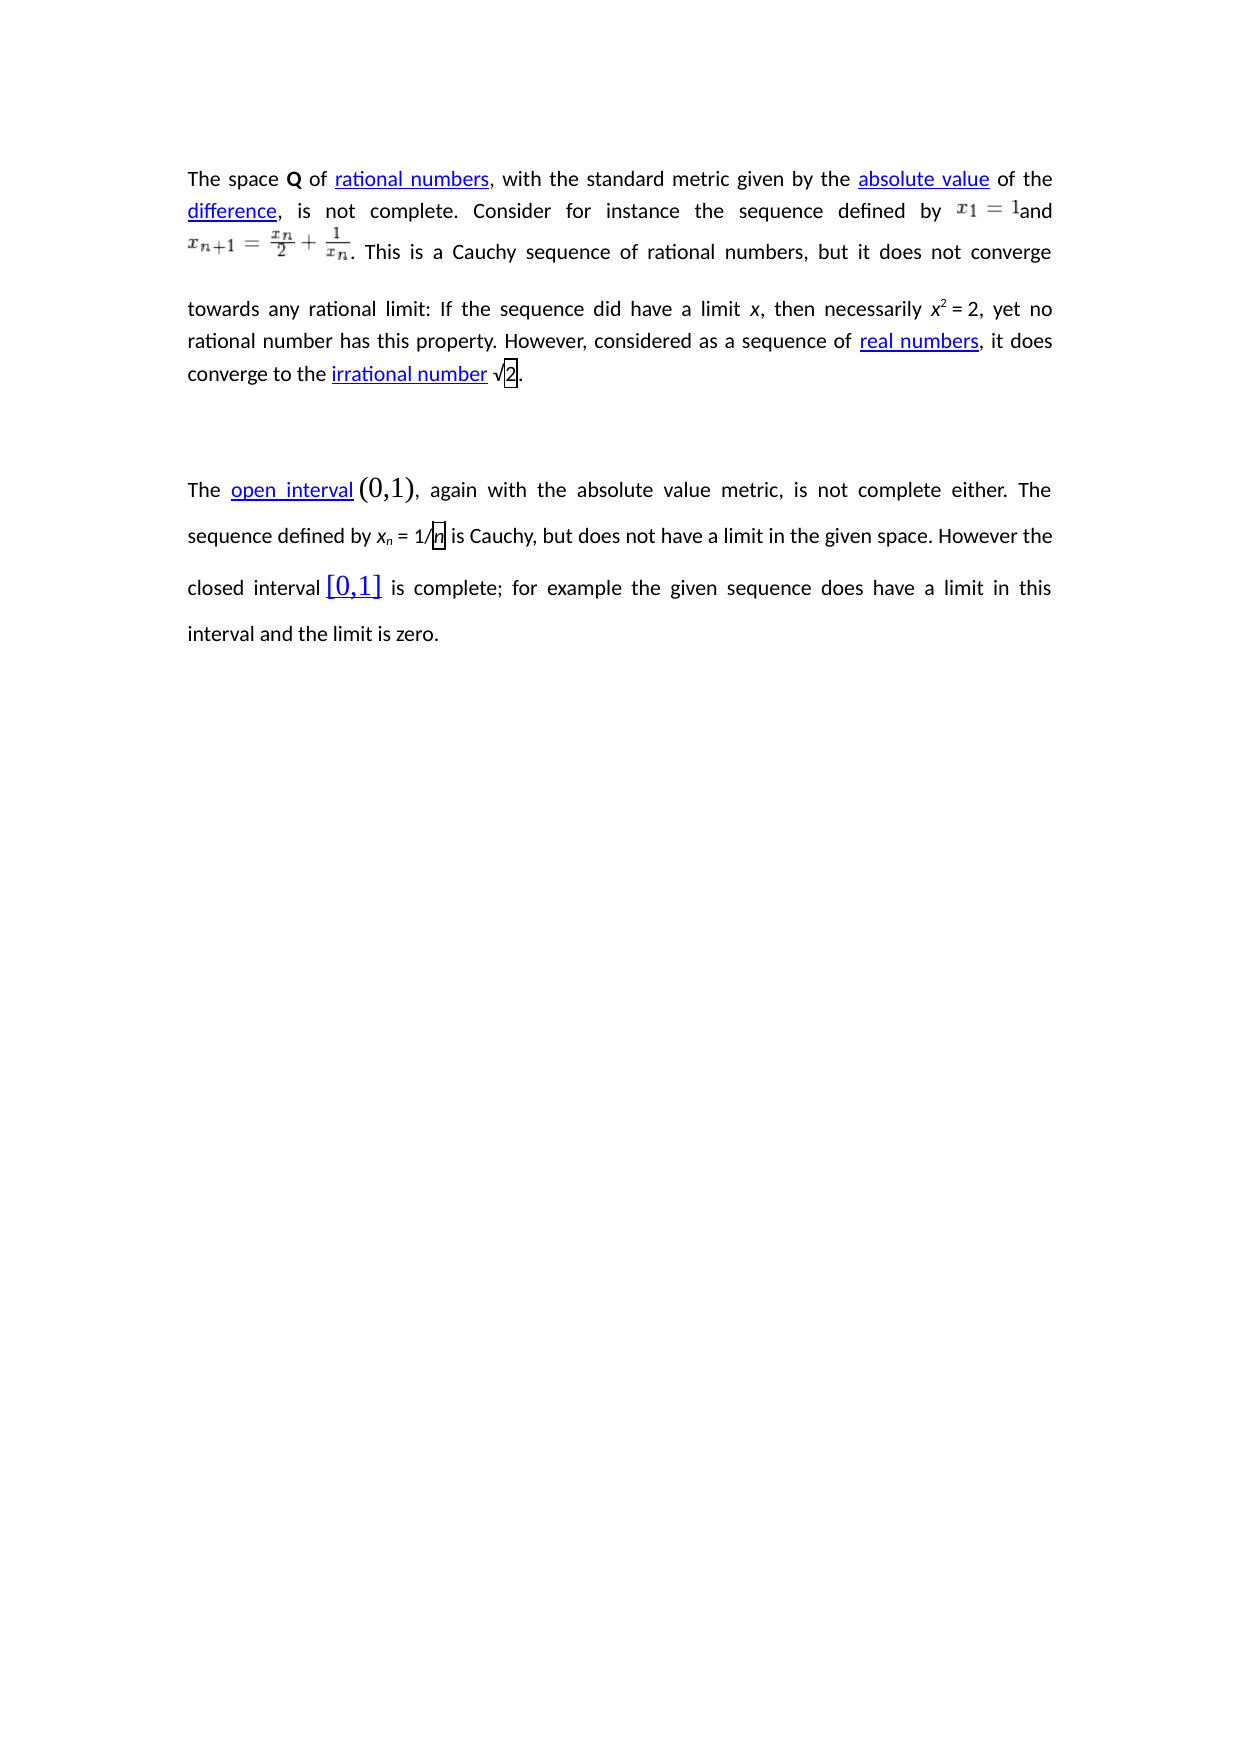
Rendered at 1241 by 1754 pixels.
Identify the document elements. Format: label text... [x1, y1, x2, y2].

text The open interval (0,1), again with the absolute value metric, is not complete either. The sequence defined by xn = 1/n is Cauchy, but does not have a limit in the given space. However the closed interval [0,1] is complete; for example the given sequence does have a limit in this interval and the limit is zero. [187, 454, 1053, 649]
text The space Q of rational numbers, with the standard metric given by the absolute value of the difference, is not complete. Consider for instance the sequence defined by and . This is a Cauchy sequence of rational numbers, but it does not converge towards any rational limit: If the sequence did have a limit x, then necessarily x2 = 2, yet no rational number has this property. However, considered as a sequence of real numbers, it does converge to the irrational number √2. [187, 162, 1053, 389]
picture [956, 200, 1020, 219]
picture [187, 227, 350, 260]
